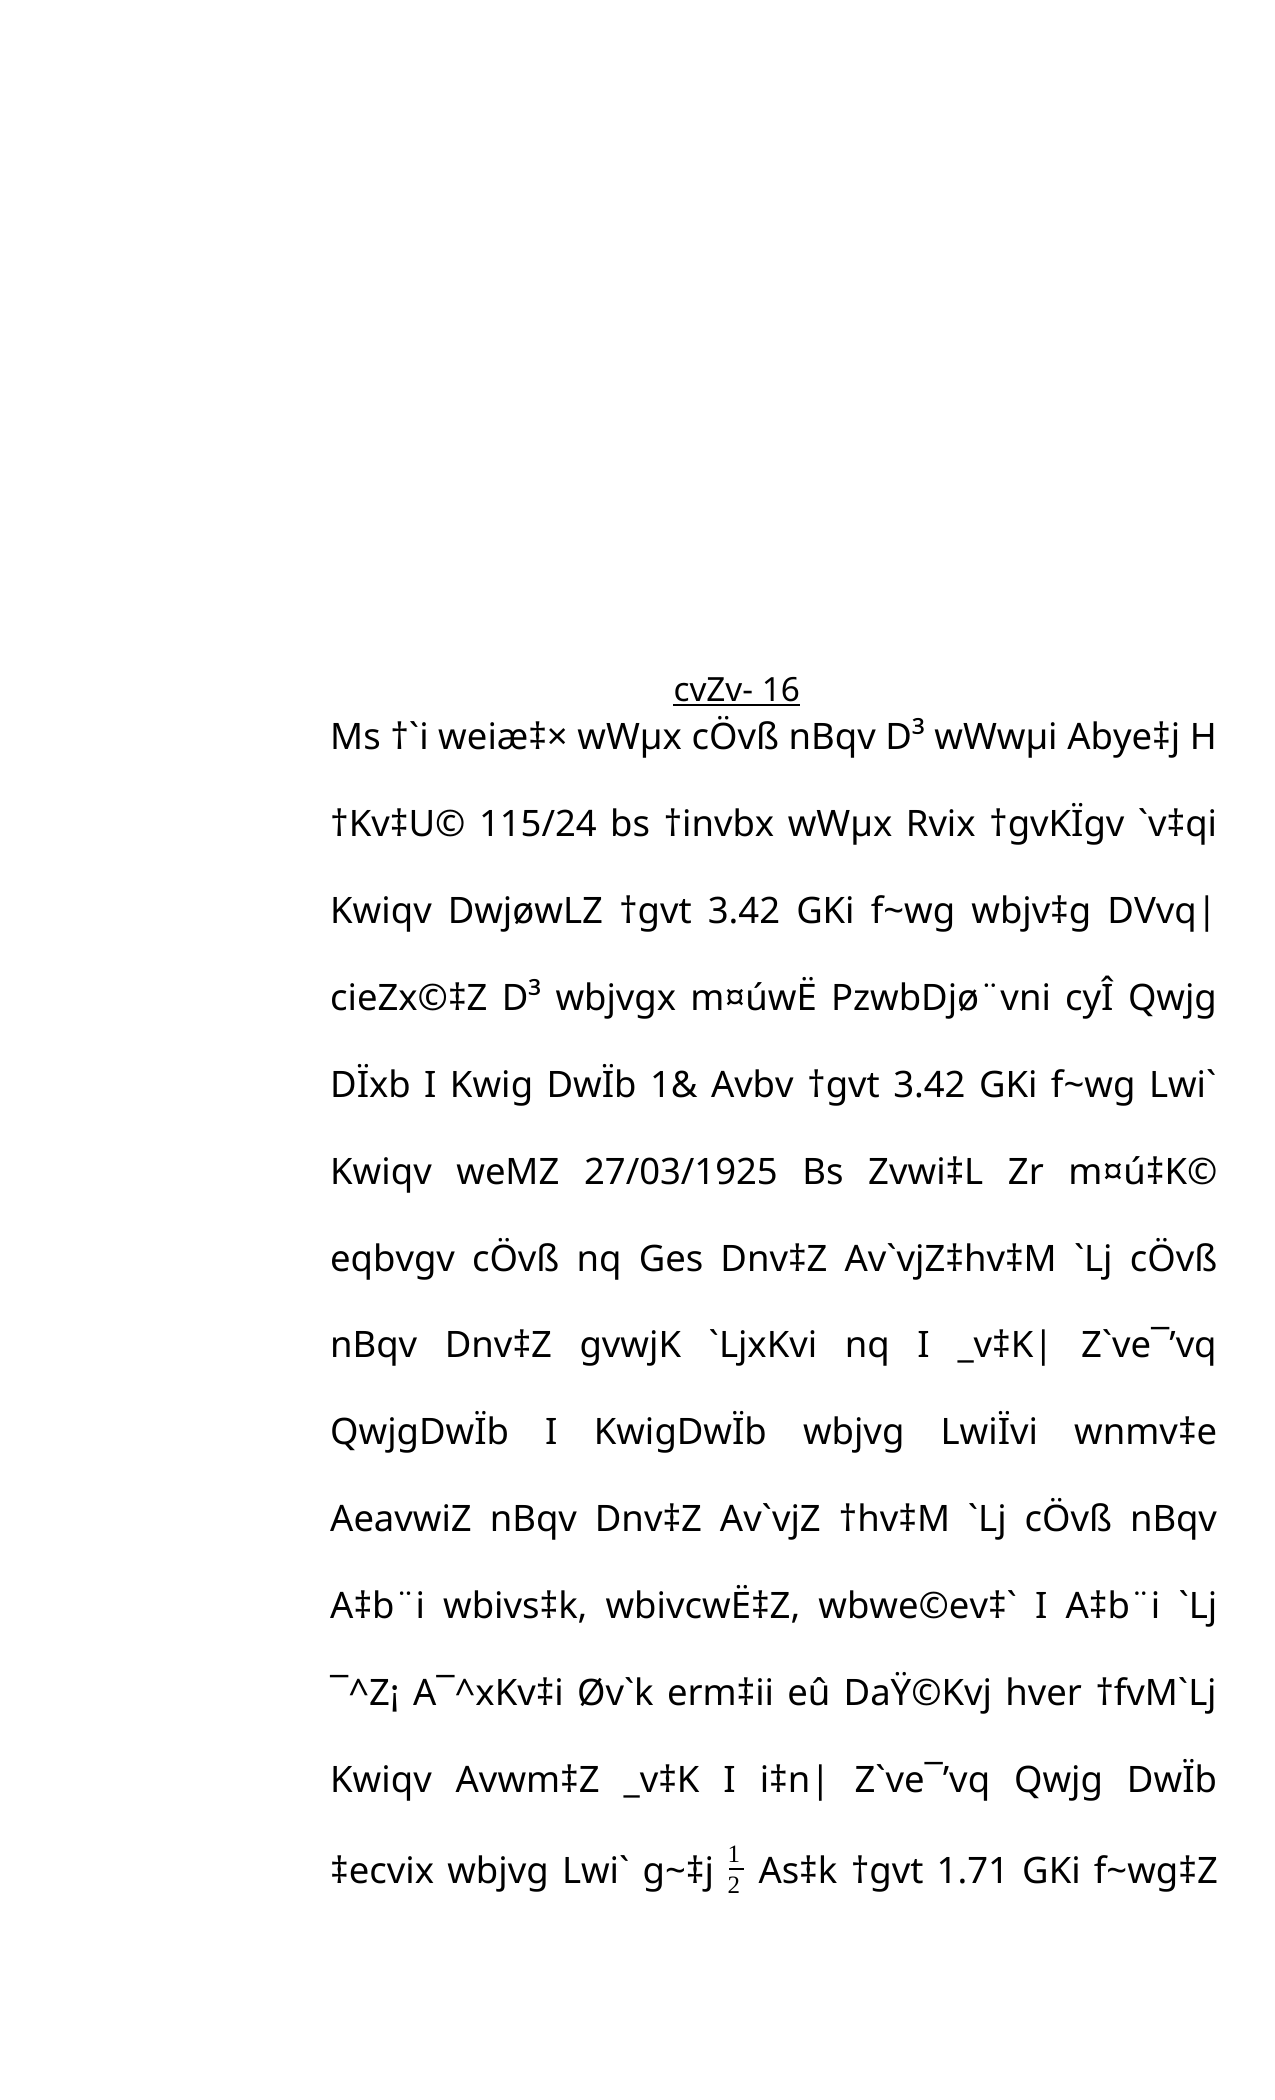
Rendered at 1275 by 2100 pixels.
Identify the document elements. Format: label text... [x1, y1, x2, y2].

list bvwjkx wm.Gm 15 Ges 18 LwZqv‡bi Aci kixK bRygwÏb wgwR D³ Dfq LwZqv‡b gvwjK `LjxKvi _vKve¯’vq Zvnvi gvwjKx `Ljxq Dfq LwZqv‡b †gvt 3.42 GKi f~wg iwng DwÏ‡bi wbKU †invbve× K‡i| D³ †invbx UvKv h_vmg‡q cwi‡kva Kwi‡Z bv cvivi Kvi‡b 1924Bs m‡b ZrKvjxb Puv`cyi 3q gy‡Ýdx Av`vj‡Z 2/1924bs †invbx †gvKÏgv `v‡qi K‡i| H †gvKÏgvq ewb©Z bRygwÏb wgwRi Z¨vR¨weË †fvMx Iqvwik ¯¿x †Rvniv wewe, cyÎ RjKvw`i wgwR I Kb¨v kniRvb wewe Ms †`i weiæ‡× wWµx cÖvß nBqv D³ wWwµi Abye‡j H †Kv‡U© 115/24 bs †invbx wWµx Rvix †gvKÏgv `v‡qi Kwiqv DwjøwLZ †gvt 3.42 GKi f~wg wbjv‡g DVvq| cieZx©‡Z D³ wbjvgx m¤úwË PzwbDjø¨vni cyÎ Qwjg DÏxb I Kwig DwÏb 1& Avbv †gvt 3.42 GKi f~wg Lwi` Kwiqv weMZ 27/03/1925 Bs Zvwi‡L Zr m¤ú‡K© eqbvgv cÖvß nq Ges Dnv‡Z Av`vjZ‡hv‡M `Lj cÖvß nBqv Dnv‡Z gvwjK `LjxKvi nq I _v‡K| Z`ve¯’vq QwjgDwÏb I KwigDwÏb wbjvg LwiÏvi wnmv‡e AeavwiZ nBqv Dnv‡Z Av`vjZ †hv‡M `Lj cÖvß nBqv A‡b¨i wbivs‡k, wbivcwË‡Z, wbwe©ev‡` I A‡b¨i `Lj ¯^Z¡ A¯^xKv‡i Øv`k erm‡ii eû DaŸ©Kvj hver †fvM`Lj Kwiqv Avwm‡Z _v‡K I i‡n| Z`ve¯’vq Qwjg DwÏb ‡ecvix wbjvg Lwi` g~‡j As‡k †gvt 1.71 GKi f~wg‡Z gvwjK `LjKvi _vKve¯’vq 3bs ev`x knx` †ecvix‡K GKgvÎ Iqvwik cyÎ we`¨gv‡b ci‡jvKMgb Kwi‡j D³ kwn` †ecvix Zr Z¨vR¨we‡Ë Dnv‡Z gvwjK `LjxKvi we`¨gvb nq I Av‡Q| KwigDwÏb wbjvg Lwi`g~‡j As‡k 1.71 GKi f~wg‡Z gvwjK `LjxKvi _vKve¯’vq Avt gwR` †ecvix, Avt gwZb †ecvix, Avt Avbœvb †ecvix, Aveyj evkvi †ecvix I Avt jwZc †ecvix‡K 5 cyÎ Iqvwik we`¨gv‡b g„Zz¨eib Kwi‡j Dnviv Zr Z¨vR¨we‡Ë gvwjK `LjxKvi nq I _v‡K| Avt gwR` ‡ecvix g„Zz¨Kv‡j 3/4bs ev`xcÿ‡K 1 cyÎ, 1 Kb¨v, Avt gwZb †ecvix g„Zz¨Kv‡j 5-11bs ev`xcÿ‡K 4 cyÎ I 3 Kb¨v, Avt gvbœvb †ecvix g„Zz¨Kv‡j 12-17bs ev`x cÿ‡K 4 cyÎ I 2 Kb¨v, Aveyj evkvi †ecvix g„Zz¨Kv‡j 18-20 bs ev`xcÿ‡K 1 cyÎ I 2 Kb¨v, Avt jwZc †ecvix g„Zz¨Kv‡j 21-24 bs ev`xcÿ‡K 4 cyÎ Iqvwik we`¨gv‡b ci‡jvK Mgb Kwi‡j Zvnviv Zr Z¨vR¨we‡Ë gvwjK `LjxKvi nq I Av‡Q| cÖKvk _vKv Avek¨K ‡h ev`xMb Iqvwik g~‡j †gvt 5.39 GKi f~wg‡Z gvwjK `LjxKvi nq I Av‡Q| ewY©Zfv‡e bvwjkx wm.Gm. 15 I wm.Gm. 18bs LwZqvbfz³ f~wg‡Z gvwjK nBqv I _vwKqv †fvM`Lj KivKvjxb mgq wm.Gm. †iK‡W©W tenet dRi Avjx †gvjøvi Iqvwik ‰Qq‡`i ingvb †gvjøv Ms ev`x nBqv weÁ nvRxMÄ mnKvix RR Av`vj‡Z 106/1983Bs bs †gvKÏgv `v‡qi K‡i| H †gvKÏgv weMZ 14/09/89 Bs Zvwi‡L ivq 21/09/89 Bs Zvwi‡Li wWµx g~‡j wWmwgm nBqv hvq| D³ iv‡q I wWµxi weiæ‡× D³ ‰Qq‡`i ingvb †gvjøv weÁ †Rjv RR evnv`yi Av`vj‡Z 136/89bs †`t Avcxj †gvKÏgv `v‡qi K‡i| D³ Avcxj †gvKÏgv ïbvbx A‡šÍ LvwiR nBqv hvq| Z`ve¯’vq GB ev`xMb Zvnv‡`i `vexK…Z f~wg‡Z gvwjK `LjxKvi nBqv I _vwKqv A`¨vewa †fvM `Lj Kwiqv Avwm‡Z‡Q| [292, 711, 1218, 1899]
